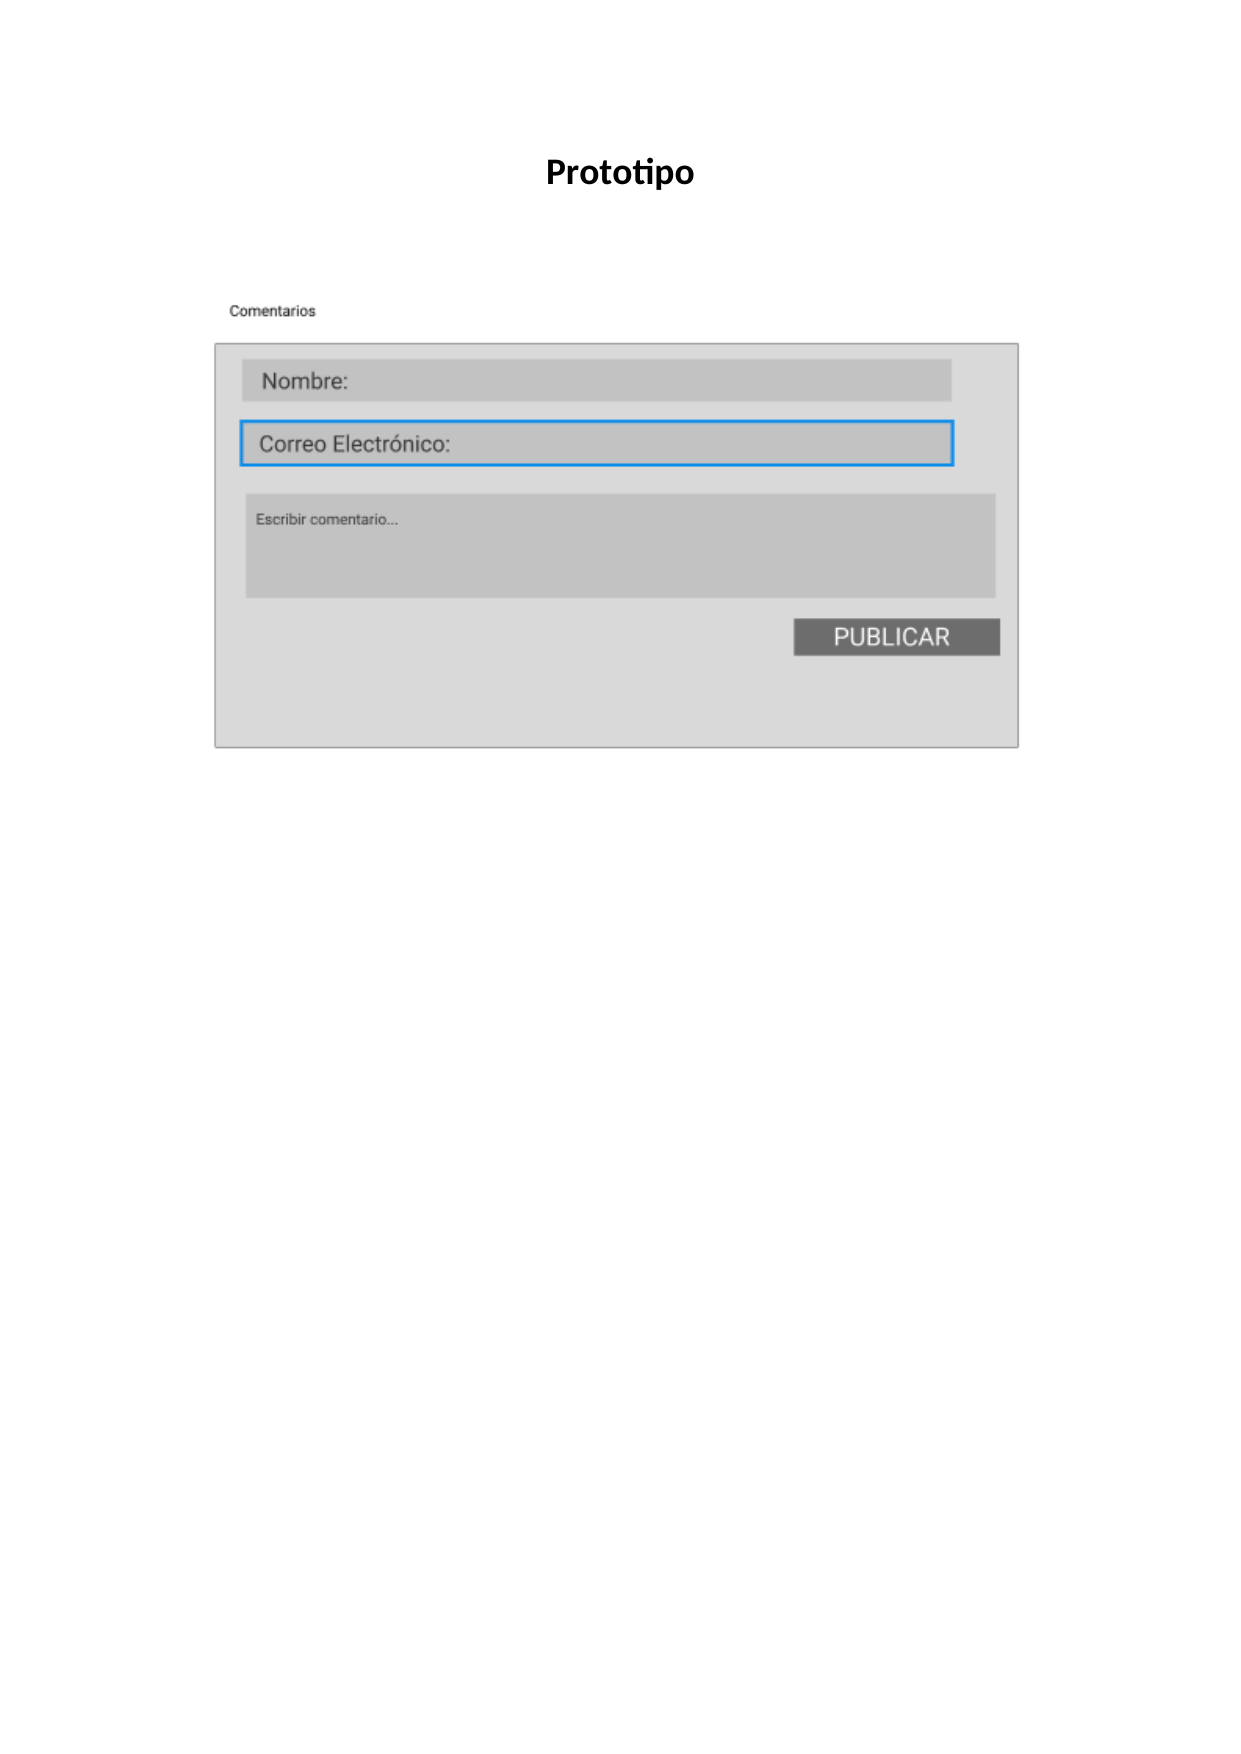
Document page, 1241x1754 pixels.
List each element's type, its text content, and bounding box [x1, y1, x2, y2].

text Prototipo [177, 148, 1063, 193]
picture [202, 280, 1038, 769]
